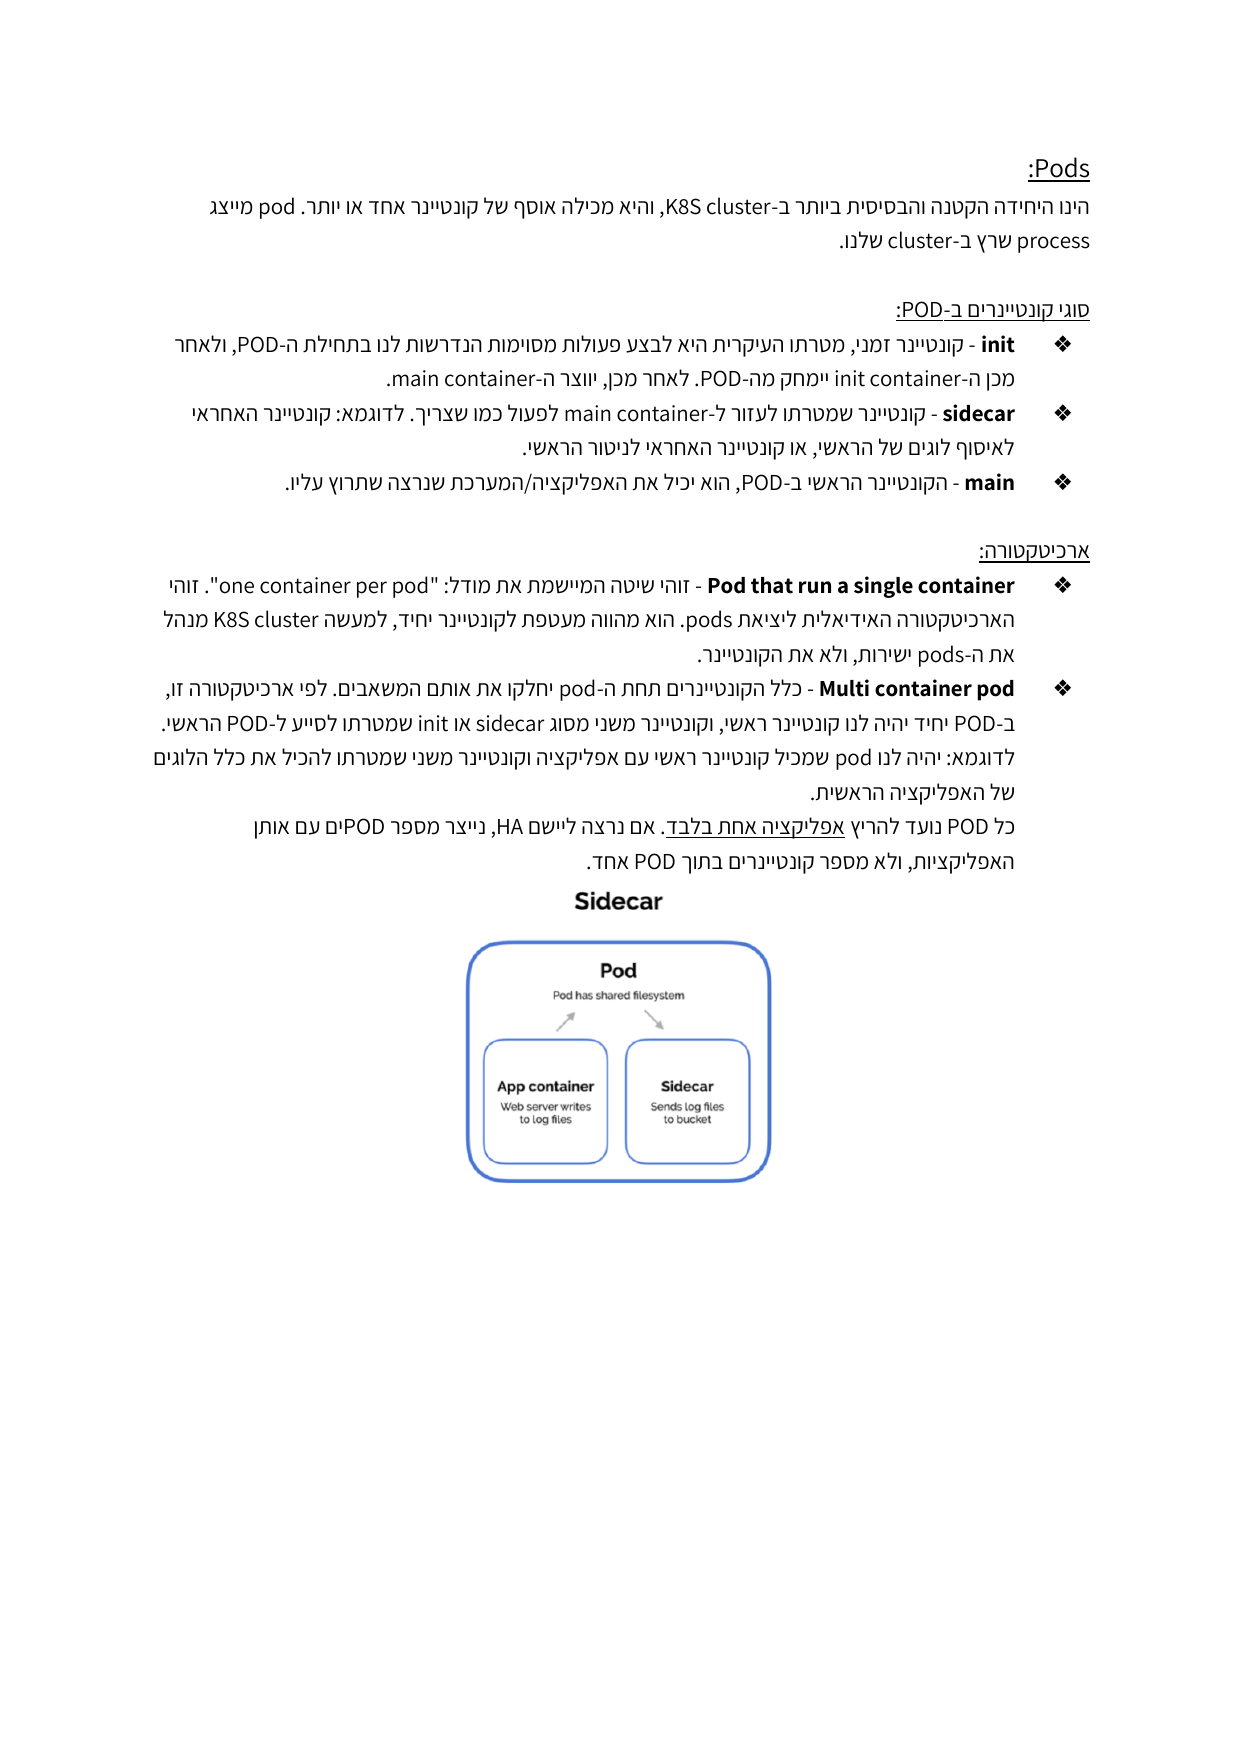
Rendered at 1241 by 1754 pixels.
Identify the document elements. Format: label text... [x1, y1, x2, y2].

text ארכיטקטורה: [150, 536, 1090, 566]
text הינו היחידה הקטנה והבסיסית ביותר ב-K8S cluster, והיא מכילה אוסף של קונטיינר אחד או יותר. pod מייצג process שרץ ב-cluster שלנו. [150, 191, 1090, 255]
text סוגי קונטיינרים ב-POD: [150, 294, 1090, 324]
list Pod that run a single container - זוהי שיטה המיישמת את מודל: "one container per pod". זוהי הארכיטקטורה האידיאלית ליציאת pods. הוא מהווה מעטפת לקונטיינר יחיד, למעשה K8S cluster מנהל את ה-pods ישירות, ולא את הקונטיינר. [150, 570, 1053, 669]
list Multi container pod - כלל הקונטיינרים תחת ה-pod יחלקו את אותם המשאבים. לפי ארכיטקטורה זו, ב-POD יחיד יהיה לנו קונטיינר ראשי, וקונטיינר משני מסוג sidecar או init שמטרתו לסייע ל-POD הראשי. לדוגמא: יהיה לנו pod שמכיל קונטיינר ראשי עם אפליקציה וקונטיינר משני שמטרתו להכיל את כלל הלוגים של האפליקציה הראשית. [150, 673, 1053, 807]
list init - קונטיינר זמני, מטרתו העיקרית היא לבצע פעולות מסוימות הנדרשות לנו בתחילת ה-POD, ולאחר מכן ה-init container יימחק מה-POD. לאחר מכן, יווצר ה-main container. [150, 329, 1053, 393]
text כל POD נועד להריץ אפליקציה אחת בלבד. אם נרצה ליישם HA, נייצר מספר PODים עם אותן האפליקציות, ולא מספר קונטיינרים בתוך POD אחד. [150, 811, 1015, 876]
list sidecar - קונטיינר שמטרתו לעזור ל-main container לפעול כמו שצריך. לדוגמא: קונטיינר האחראי לאיסוף לוגים של הראשי, או קונטיינר האחראי לניטור הראשי. [150, 398, 1053, 462]
text Pods: [150, 150, 1090, 185]
list main - הקונטיינר הראשי ב-POD, הוא יכיל את האפליקציה/המערכת שנרצה שתרוץ עליו. [150, 467, 1053, 497]
picture [448, 880, 792, 1253]
